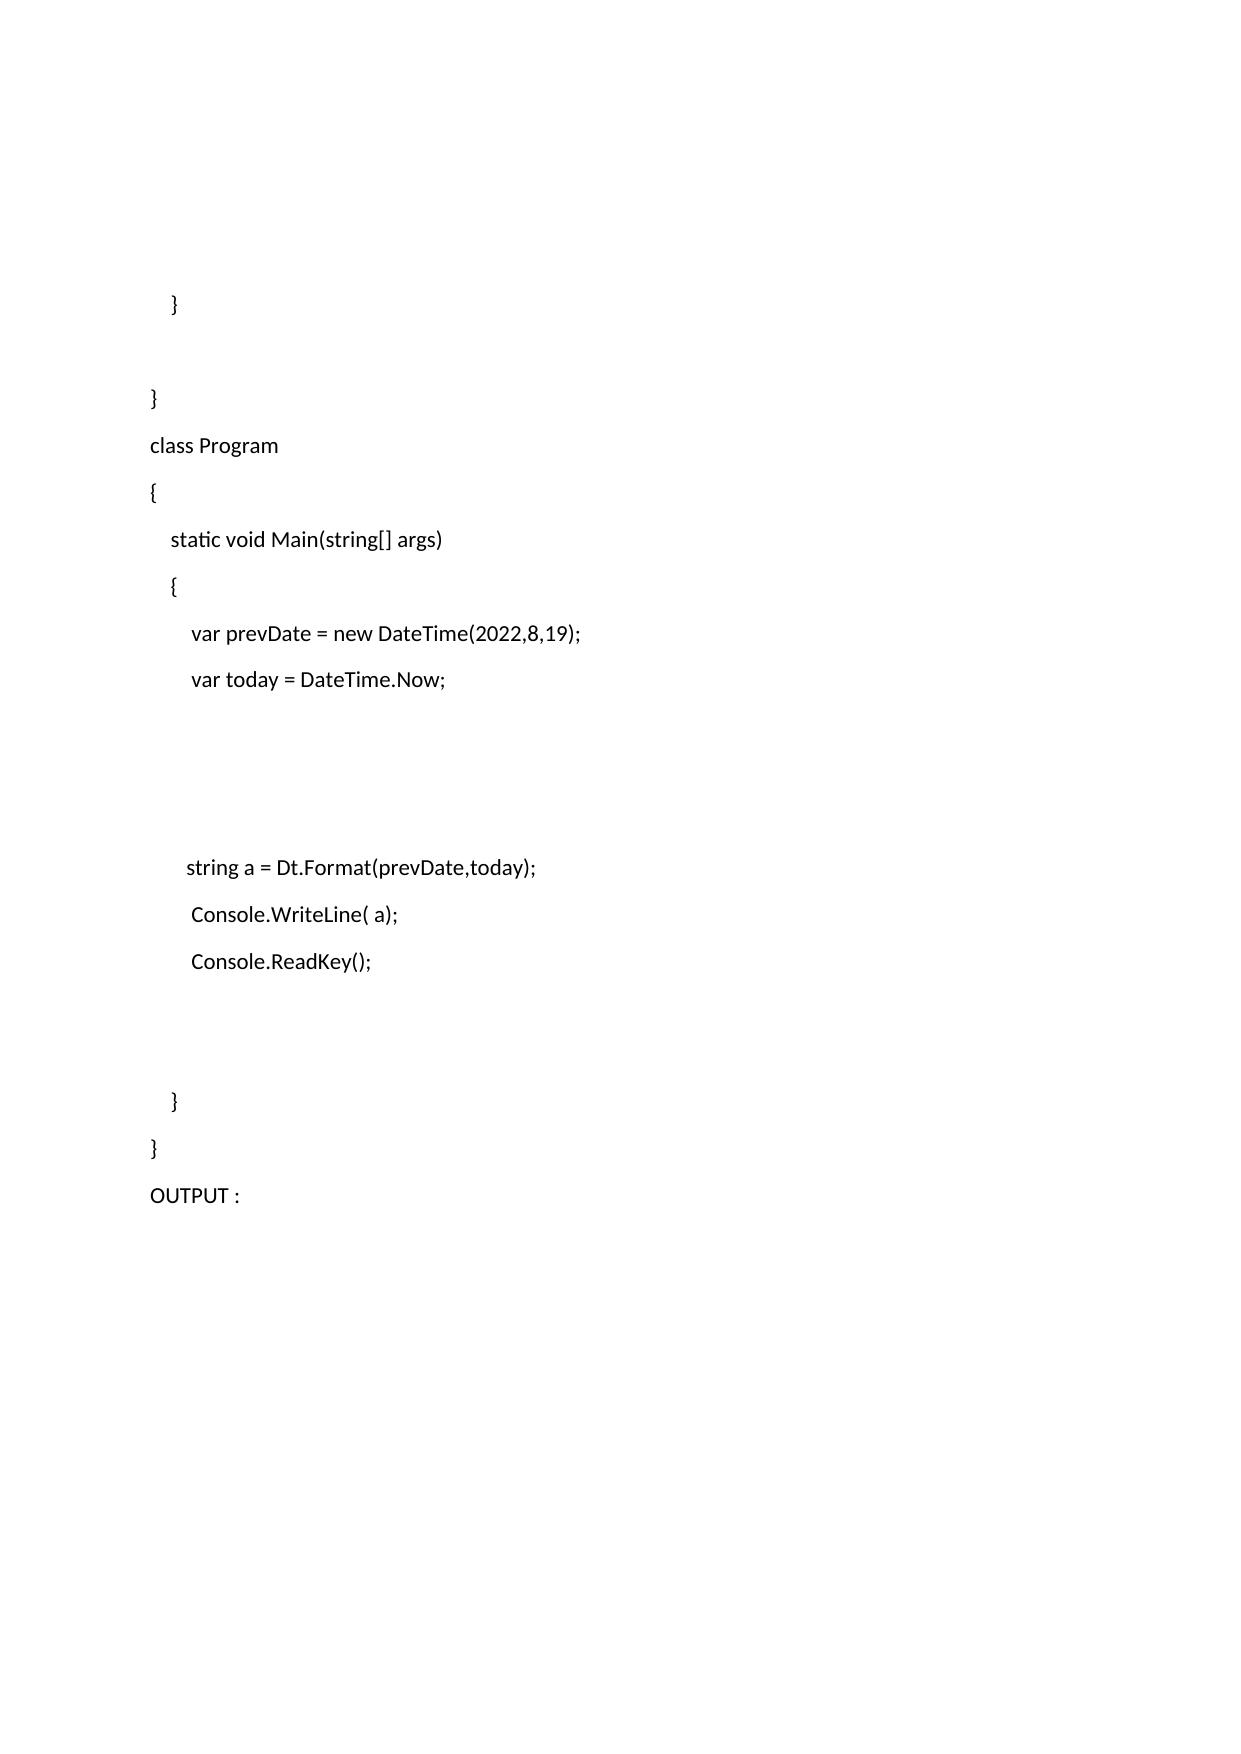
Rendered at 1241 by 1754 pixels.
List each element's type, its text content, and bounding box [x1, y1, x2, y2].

text } [150, 291, 1090, 319]
text { [150, 572, 1090, 600]
text { [150, 478, 1090, 506]
text Console.ReadKey(); [150, 947, 1090, 975]
text static void Main(string[] args) [150, 525, 1090, 553]
text Console.WriteLine( a); [150, 900, 1090, 928]
text } [150, 1134, 1090, 1162]
text } [150, 384, 1090, 412]
text class Program [150, 431, 1090, 459]
text } [150, 1087, 1090, 1116]
text OUTPUT : [150, 1181, 1090, 1209]
text var today = DateTime.Now; [150, 666, 1090, 694]
text var prevDate = new DateTime(2022,8,19); [150, 619, 1090, 647]
text string a = Dt.Format(prevDate,today); [150, 853, 1090, 881]
